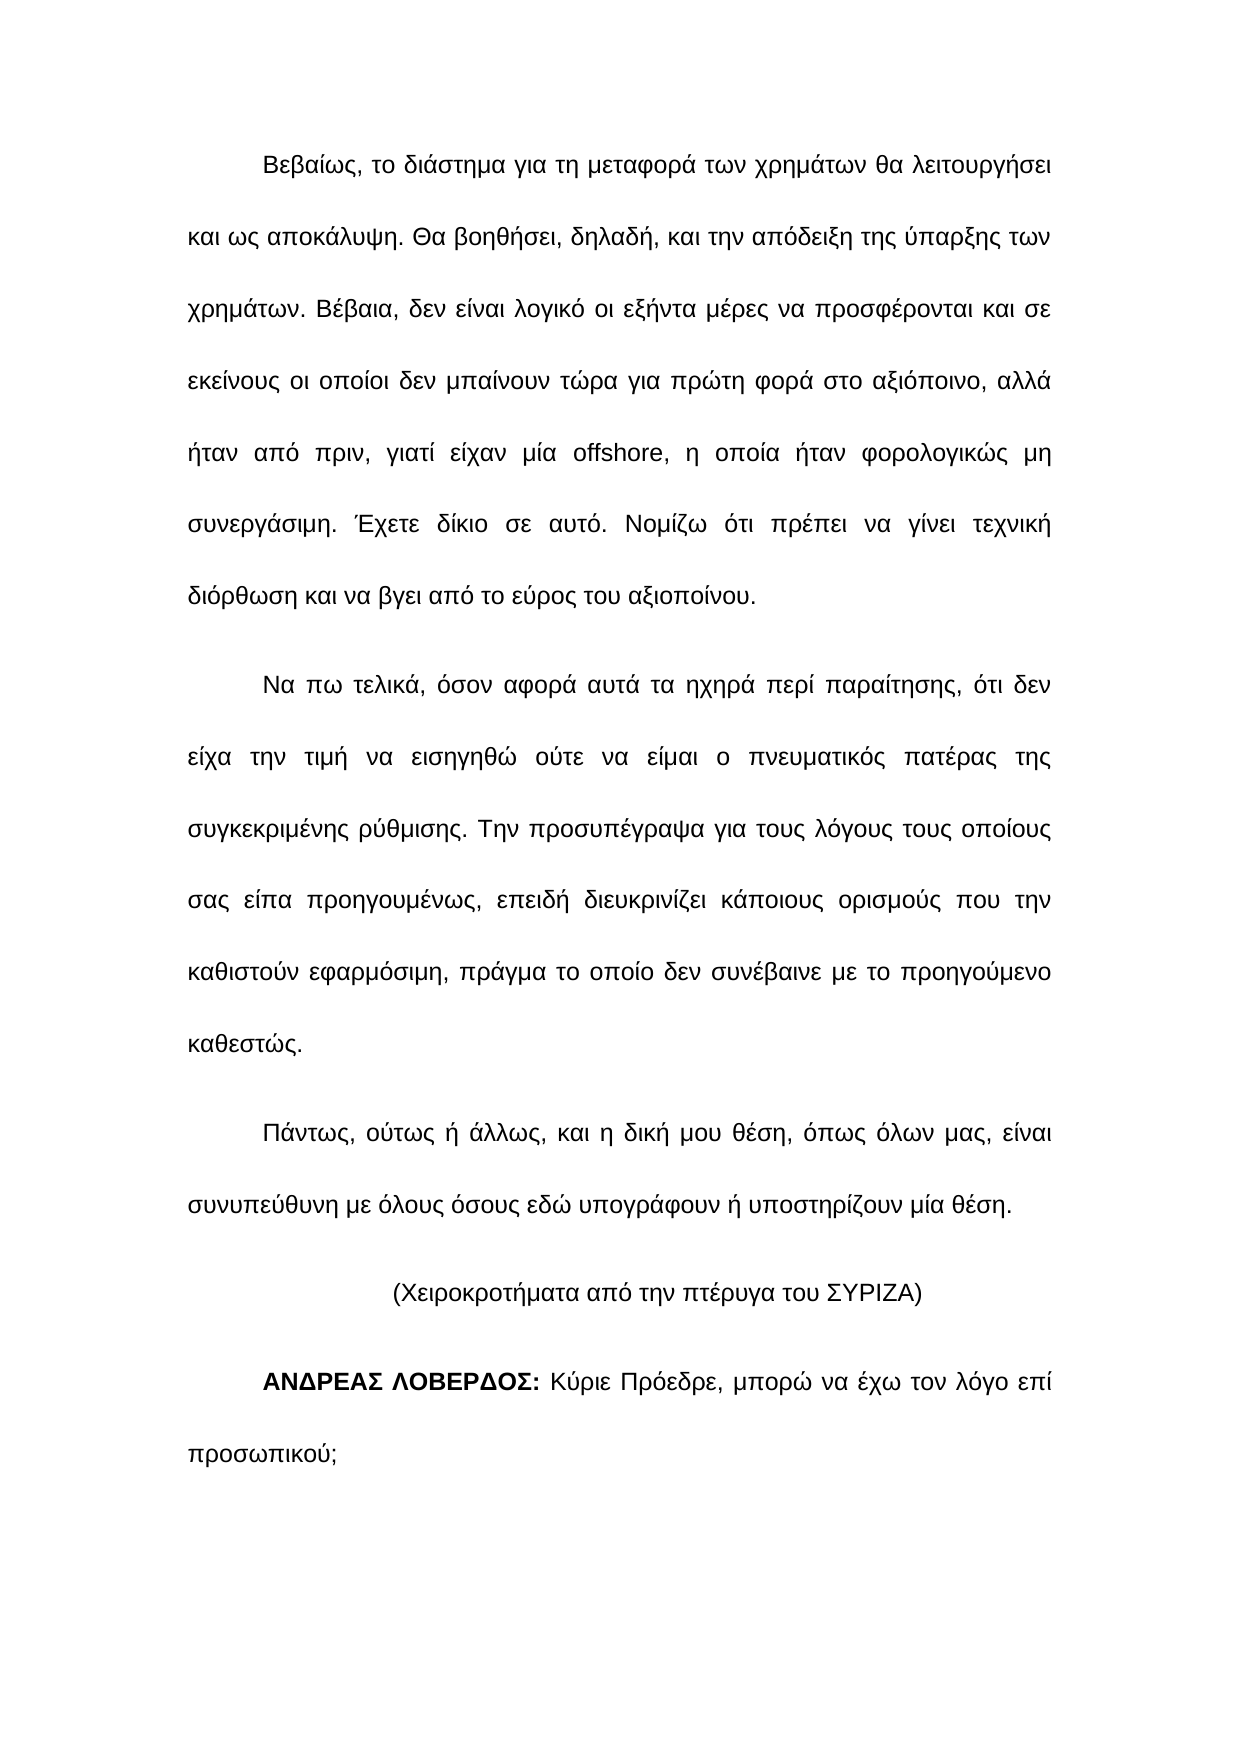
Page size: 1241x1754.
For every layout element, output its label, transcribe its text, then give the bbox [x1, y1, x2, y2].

text Βεβαίως, το διάστημα για τη μεταφορά των χρημάτων θα λειτουργήσει και ως αποκάλυψη. Θα βοηθήσει, δηλαδή, και την απόδειξη της ύπαρξης των χρημάτων. Βέβαια, δεν είναι λογικό οι εξήντα μέρες να προσφέρονται και σε εκείνους οι οποίοι δεν μπαίνουν τώρα για πρώτη φορά στο αξιόποινο, αλλά ήταν από πριν, γιατί είχαν μία offshore, η οποία ήταν φορολογικώς μη συνεργάσιμη. Έχετε δίκιο σε αυτό. Νομίζω ότι πρέπει να γίνει τεχνική διόρθωση και να βγει από το εύρος του αξιοποίνου. [187, 150, 1053, 610]
text Να πω τελικά, όσον αφορά αυτά τα ηχηρά περί παραίτησης, ότι δεν είχα την τιμή να εισηγηθώ ούτε να είμαι ο πνευματικός πατέρας της συγκεκριμένης ρύθμισης. Την προσυπέγραψα για τους λόγους τους οποίους σας είπα προηγουμένως, επειδή διευκρινίζει κάποιους ορισμούς που την καθιστούν εφαρμόσιμη, πράγμα το οποίο δεν συνέβαινε με το προηγούμενο καθεστώς. [187, 670, 1053, 1058]
text ΑΝΔΡΕΑΣ ΛΟΒΕΡΔΟΣ: Κύριε Πρόεδρε, μπορώ να έχω τον λόγο επί προσωπικού; [187, 1367, 1053, 1467]
text (Χειροκροτήματα από την πτέρυγα του ΣΥΡΙΖΑ) [187, 1278, 1053, 1307]
text Πάντως, ούτως ή άλλως, και η δική μου θέση, όπως όλων μας, είναι συνυπεύθυνη με όλους όσους εδώ υπογράφουν ή υποστηρίζουν μία θέση. [187, 1118, 1053, 1218]
